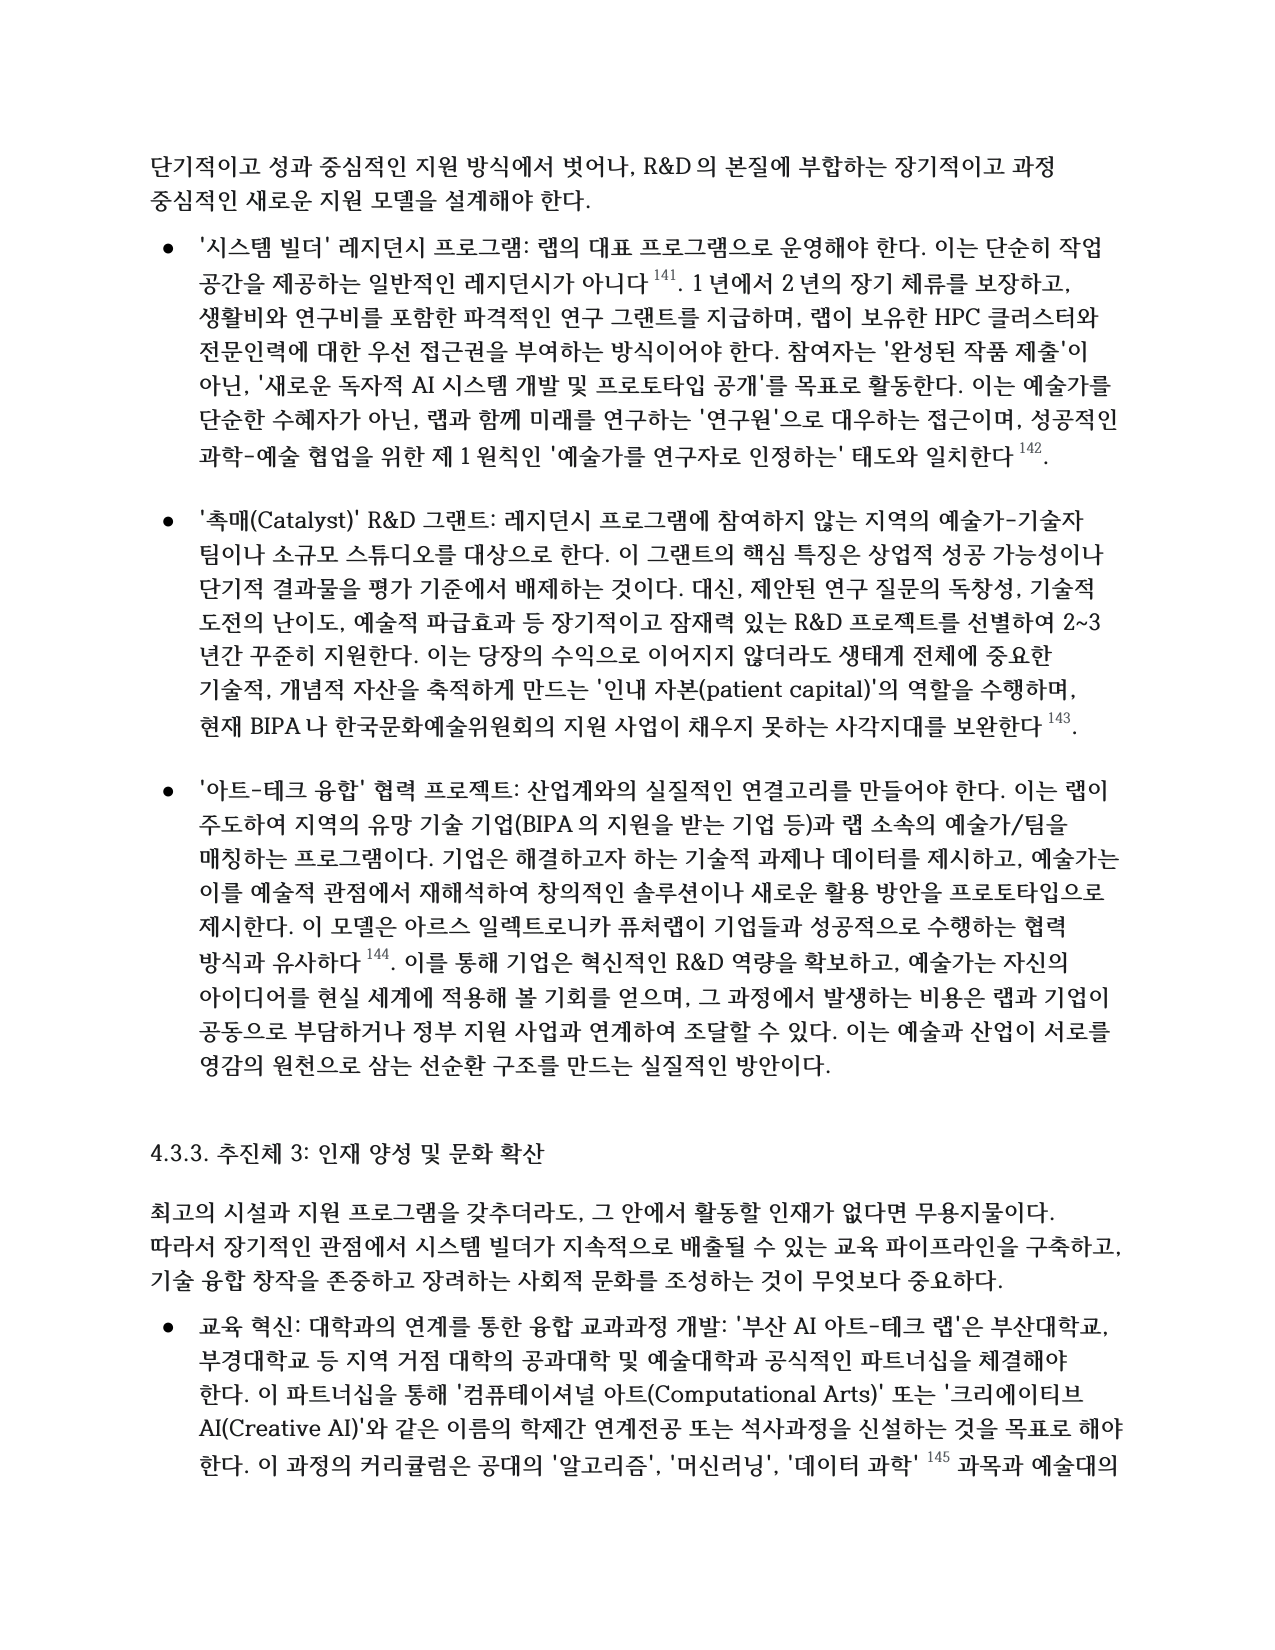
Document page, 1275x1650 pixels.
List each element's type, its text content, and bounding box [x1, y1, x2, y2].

text 최고의 시설과 지원 프로그램을 갖추더라도, 그 안에서 활동할 인재가 없다면 무용지물이다. 따라서 장기적인 관점에서 시스템 빌더가 지속적으로 배출될 수 있는 교육 파이프라인을 구축하고, 기술 융합 창작을 존중하고 장려하는 사회적 문화를 조성하는 것이 무엇보다 중요하다. [150, 1196, 1125, 1294]
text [150, 150, 1125, 214]
list '시스템 빌더' 레지던시 프로그램: 랩의 대표 프로그램으로 운영해야 한다. 이는 단순히 작업 공간을 제공하는 일반적인 레지던시가 아니다141. 1년에서 2년의 장기 체류를 보장하고, 생활비와 연구비를 포함한 파격적인 연구 그랜트를 지급하며, 랩이 보유한 HPC 클러스터와 전문인력에 대한 우선 접근권을 부여하는 방식이어야 한다. 참여자는 '완성된 작품 제출'이 아닌, '새로운 독자적 AI 시스템 개발 및 프로토타입 공개'를 목표로 활동한다. 이는 예술가를 단순한 수혜자가 아닌, 랩과 함께 미래를 연구하는 '연구원'으로 대우하는 접근이며, 성공적인 과학-예술 협업을 위한 제1원칙인 '예술가를 연구자로 인정하는' 태도와 일치한다142. [161, 230, 1125, 500]
list '촉매(Catalyst)' R&D 그랜트: 레지던시 프로그램에 참여하지 않는 지역의 예술가-기술자 팀이나 소규모 스튜디오를 대상으로 한다. 이 그랜트의 핵심 특징은 상업적 성공 가능성이나 단기적 결과물을 평가 기준에서 배제하는 것이다. 대신, 제안된 연구 질문의 독창성, 기술적 도전의 난이도, 예술적 파급효과 등 장기적이고 잠재력 있는 R&D 프로젝트를 선별하여 2~3년간 꾸준히 지원한다. 이는 당장의 수익으로 이어지지 않더라도 생태계 전체에 중요한 기술적, 개념적 자산을 축적하게 만드는 '인내 자본(patient capital)'의 역할을 수행하며, 현재 BIPA나 한국문화예술위원회의 지원 사업이 채우지 못하는 사각지대를 보완한다143. [161, 504, 1125, 770]
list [161, 1310, 1125, 1479]
list '아트-테크 융합' 협력 프로젝트: 산업계와의 실질적인 연결고리를 만들어야 한다. 이는 랩이 주도하여 지역의 유망 기술 기업(BIPA의 지원을 받는 기업 등)과 랩 소속의 예술가/팀을 매칭하는 프로그램이다. 기업은 해결하고자 하는 기술적 과제나 데이터를 제시하고, 예술가는 이를 예술적 관점에서 재해석하여 창의적인 솔루션이나 새로운 활용 방안을 프로토타입으로 제시한다. 이 모델은 아르스 일렉트로니카 퓨처랩이 기업들과 성공적으로 수행하는 협력 방식과 유사하다144. 이를 통해 기업은 혁신적인 R&D 역량을 확보하고, 예술가는 자신의 아이디어를 현실 세계에 적용해 볼 기회를 얻으며, 그 과정에서 발생하는 비용은 랩과 기업이 공동으로 부담하거나 정부 지원 사업과 연계하여 조달할 수 있다. 이는 예술과 산업이 서로를 영감의 원천으로 삼는 선순환 구조를 만드는 실질적인 방안이다. [161, 774, 1125, 1108]
text 4.3.3. 추진체 3: 인재 양성 및 문화 확산 [150, 1137, 1125, 1167]
